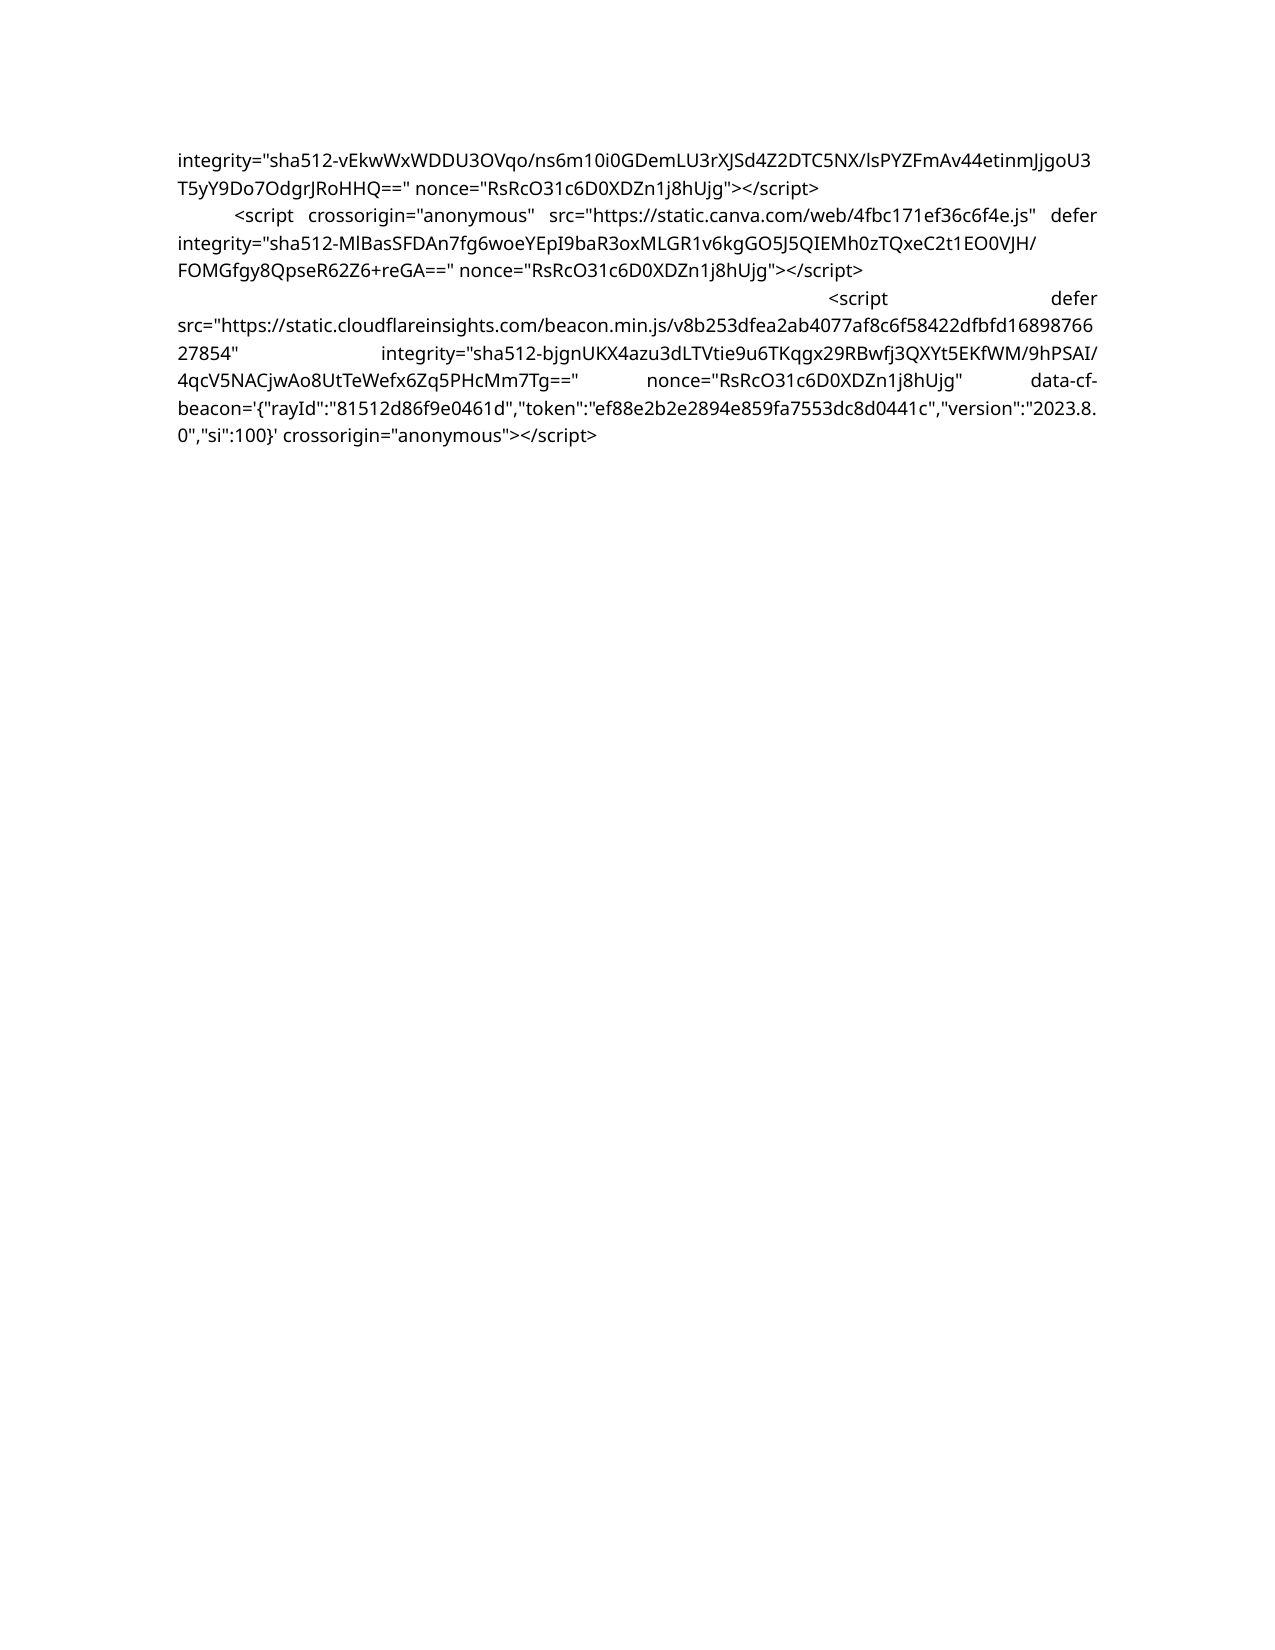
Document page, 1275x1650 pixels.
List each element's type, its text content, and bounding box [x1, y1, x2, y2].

text <script defer src="https://static.cloudflareinsights.com/beacon.min.js/v8b253dfea2ab4077af8c6f58422dfbfd1689876627854" integrity="sha512-bjgnUKX4azu3dLTVtie9u6TKqgx29RBwfj3QXYt5EKfWM/9hPSAI/4qcV5NACjwAo8UtTeWefx6Zq5PHcMm7Tg==" nonce="RsRcO31c6D0XDZn1j8hUjg" data-cf-beacon='{"rayId":"81512d86f9e0461d","token":"ef88e2b2e2894e859fa7553dc8d0441c","version":"2023.8.0","si":100}' crossorigin="anonymous"></script> [177, 285, 1098, 448]
text <script crossorigin="anonymous" src="https://static.canva.com/web/4fbc171ef36c6f4e.js" defer integrity="sha512-MlBasSFDAn7fg6woeYEpI9baR3oxMLGR1v6kgGO5J5QIEMh0zTQxeC2t1EO0VJH/FOMGfgy8QpseR62Z6+reGA==" nonce="RsRcO31c6D0XDZn1j8hUjg"></script> [177, 203, 1098, 283]
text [177, 148, 1098, 201]
